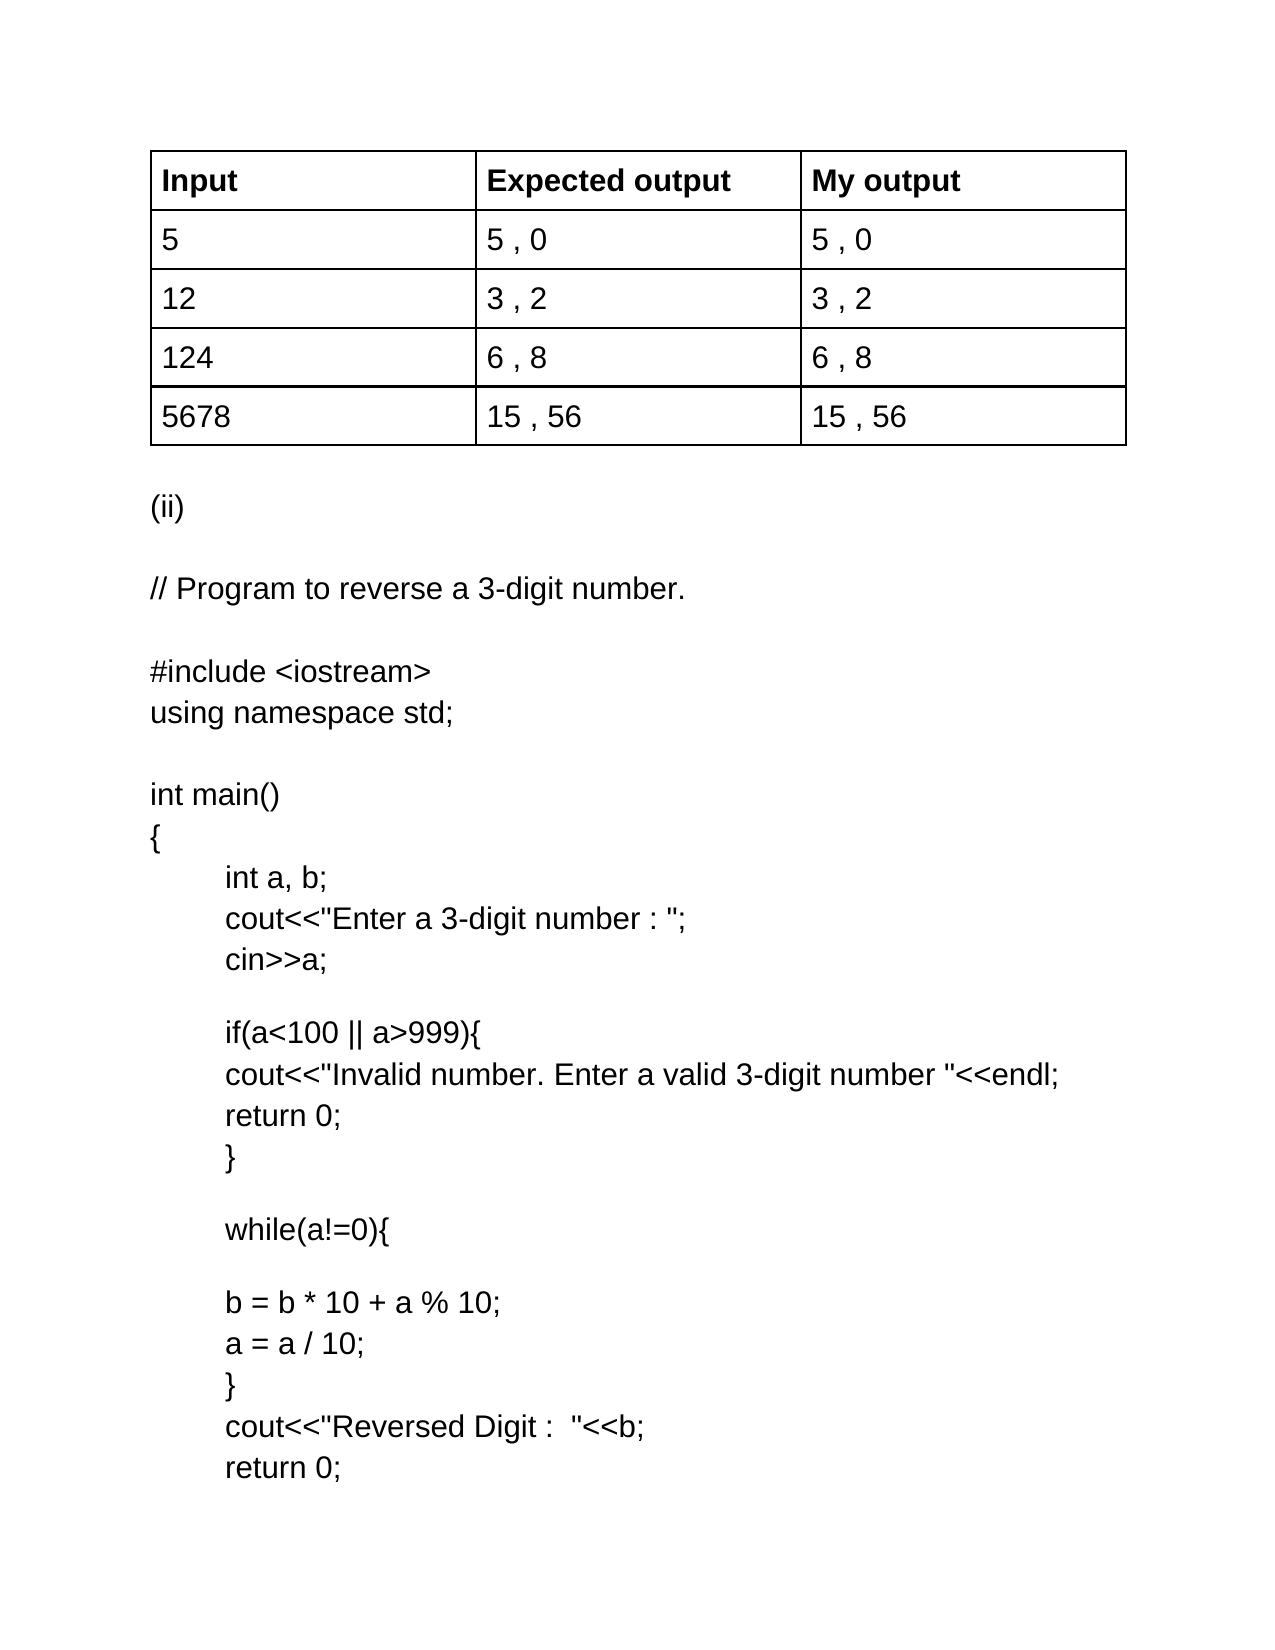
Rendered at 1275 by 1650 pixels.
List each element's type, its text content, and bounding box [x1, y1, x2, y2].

text b = b * 10 + a % 10; [150, 1284, 1125, 1320]
table_cell 6 , 8 [802, 329, 1125, 385]
table_cell 6 , 8 [477, 329, 800, 385]
text cout<<"Enter a 3-digit number : "; [150, 900, 1125, 936]
table_cell 3 , 2 [477, 270, 800, 327]
text #include <iostream> [150, 653, 1125, 688]
table_cell 5 [152, 211, 475, 268]
text // Program to reverse a 3-digit number. [150, 570, 1125, 606]
table_cell 3 , 2 [802, 270, 1125, 327]
table_cell 15 , 56 [477, 388, 800, 444]
table_cell 124 [152, 329, 475, 385]
text int main() [150, 776, 1125, 812]
text (ii) [150, 488, 1125, 523]
table_header Input [152, 152, 475, 209]
table_cell 15 , 56 [802, 388, 1125, 444]
text if(a<100 || a>999){ [150, 1014, 1125, 1050]
text using namespace std; [150, 694, 1125, 730]
text } [150, 1138, 1125, 1174]
table_cell 5 , 0 [477, 211, 800, 268]
text while(a!=0){ [150, 1211, 1125, 1247]
table_cell 5 , 0 [802, 211, 1125, 268]
table_cell 5678 [152, 388, 475, 444]
text int a, b; [150, 859, 1125, 895]
text cout<<"Invalid number. Enter a valid 3-digit number "<<endl; [150, 1056, 1125, 1091]
text } [150, 1366, 1125, 1402]
text return 0; [150, 1097, 1125, 1133]
text { [150, 818, 1125, 853]
text return 0; [150, 1449, 1125, 1485]
text cin>>a; [150, 941, 1125, 977]
text cout<<"Reversed Digit : "<<b; [150, 1408, 1125, 1443]
table_header My output [802, 152, 1125, 209]
text a = a / 10; [150, 1325, 1125, 1361]
table_cell 12 [152, 270, 475, 327]
table_header Expected output [477, 152, 800, 209]
